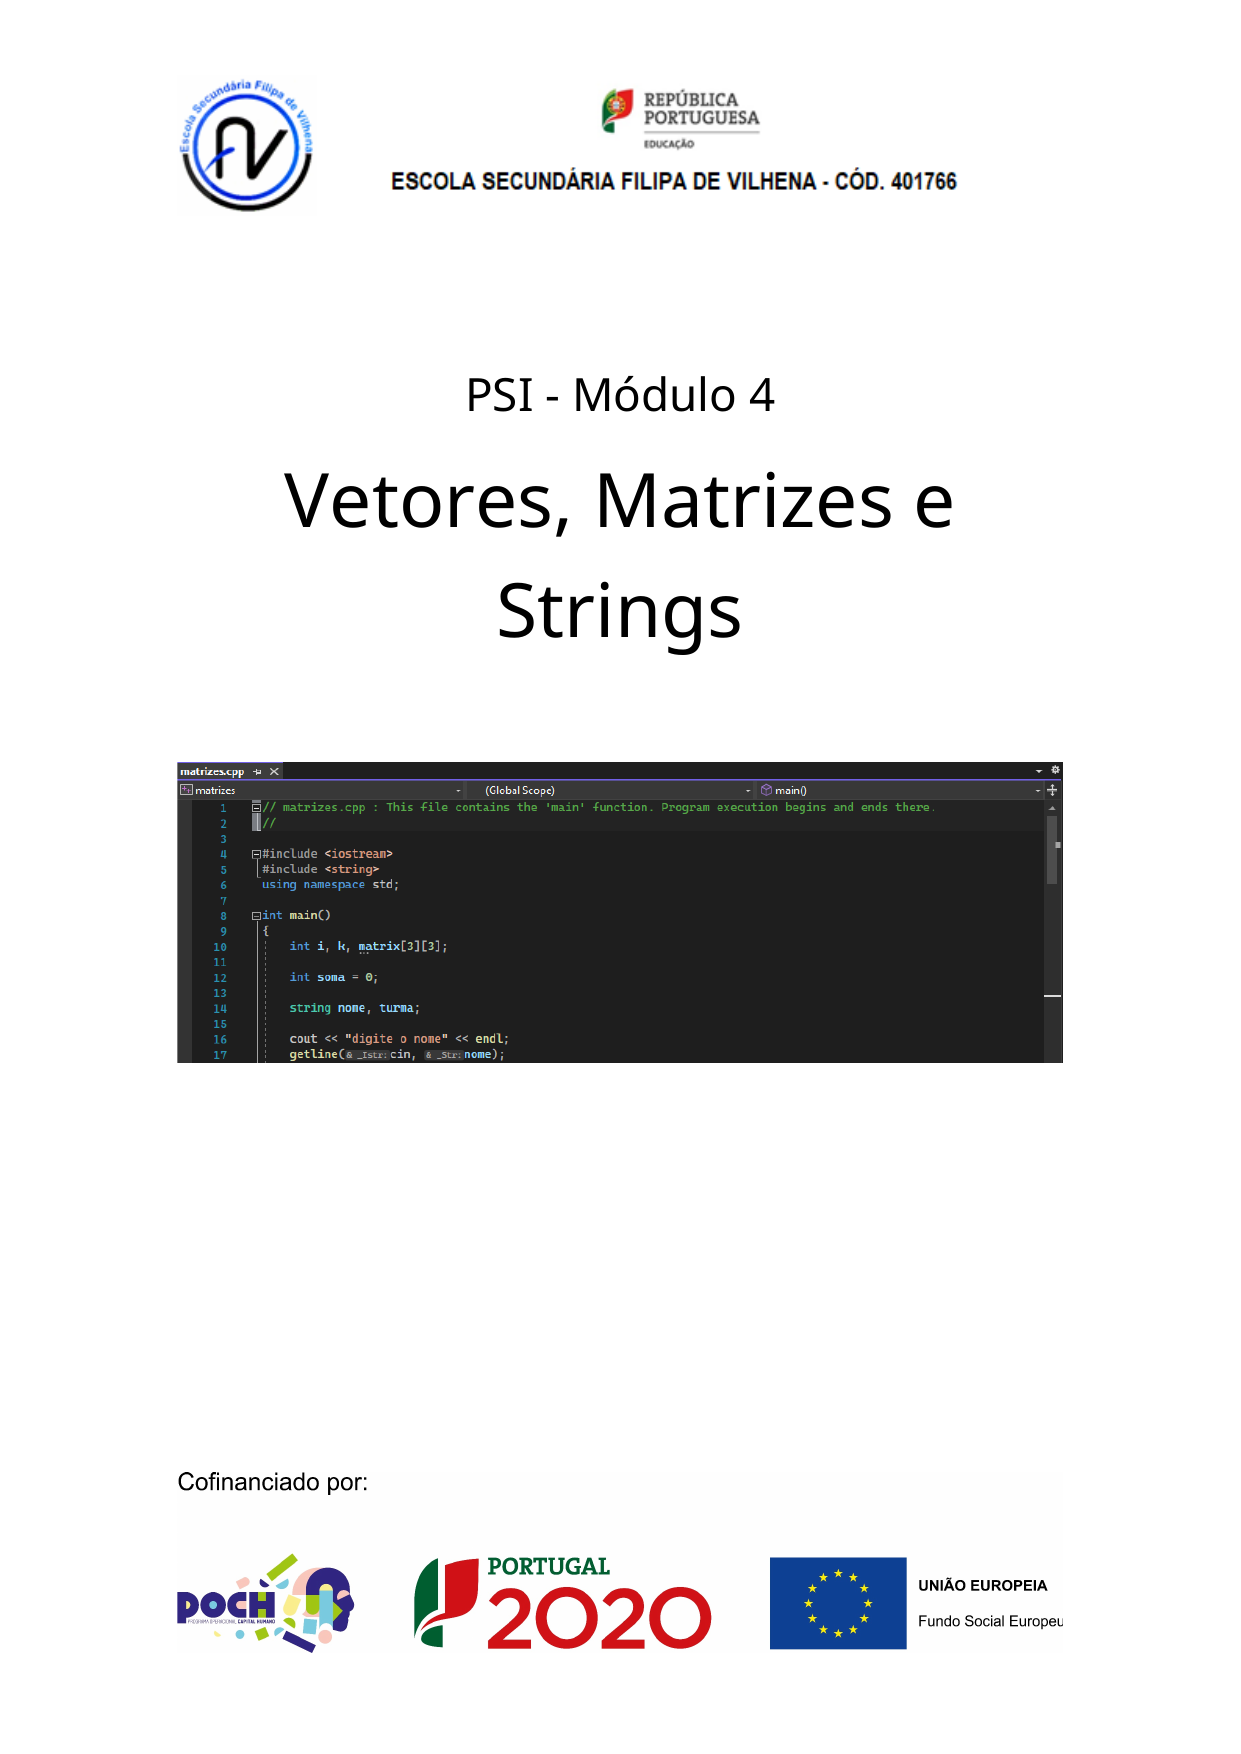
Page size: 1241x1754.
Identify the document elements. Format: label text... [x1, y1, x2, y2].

picture [177, 1472, 1063, 1653]
text PSI - Módulo 4 [177, 363, 1063, 425]
text Vetores, Matrizes e Strings [177, 447, 1063, 659]
picture [177, 73, 976, 223]
picture [177, 762, 1063, 1063]
